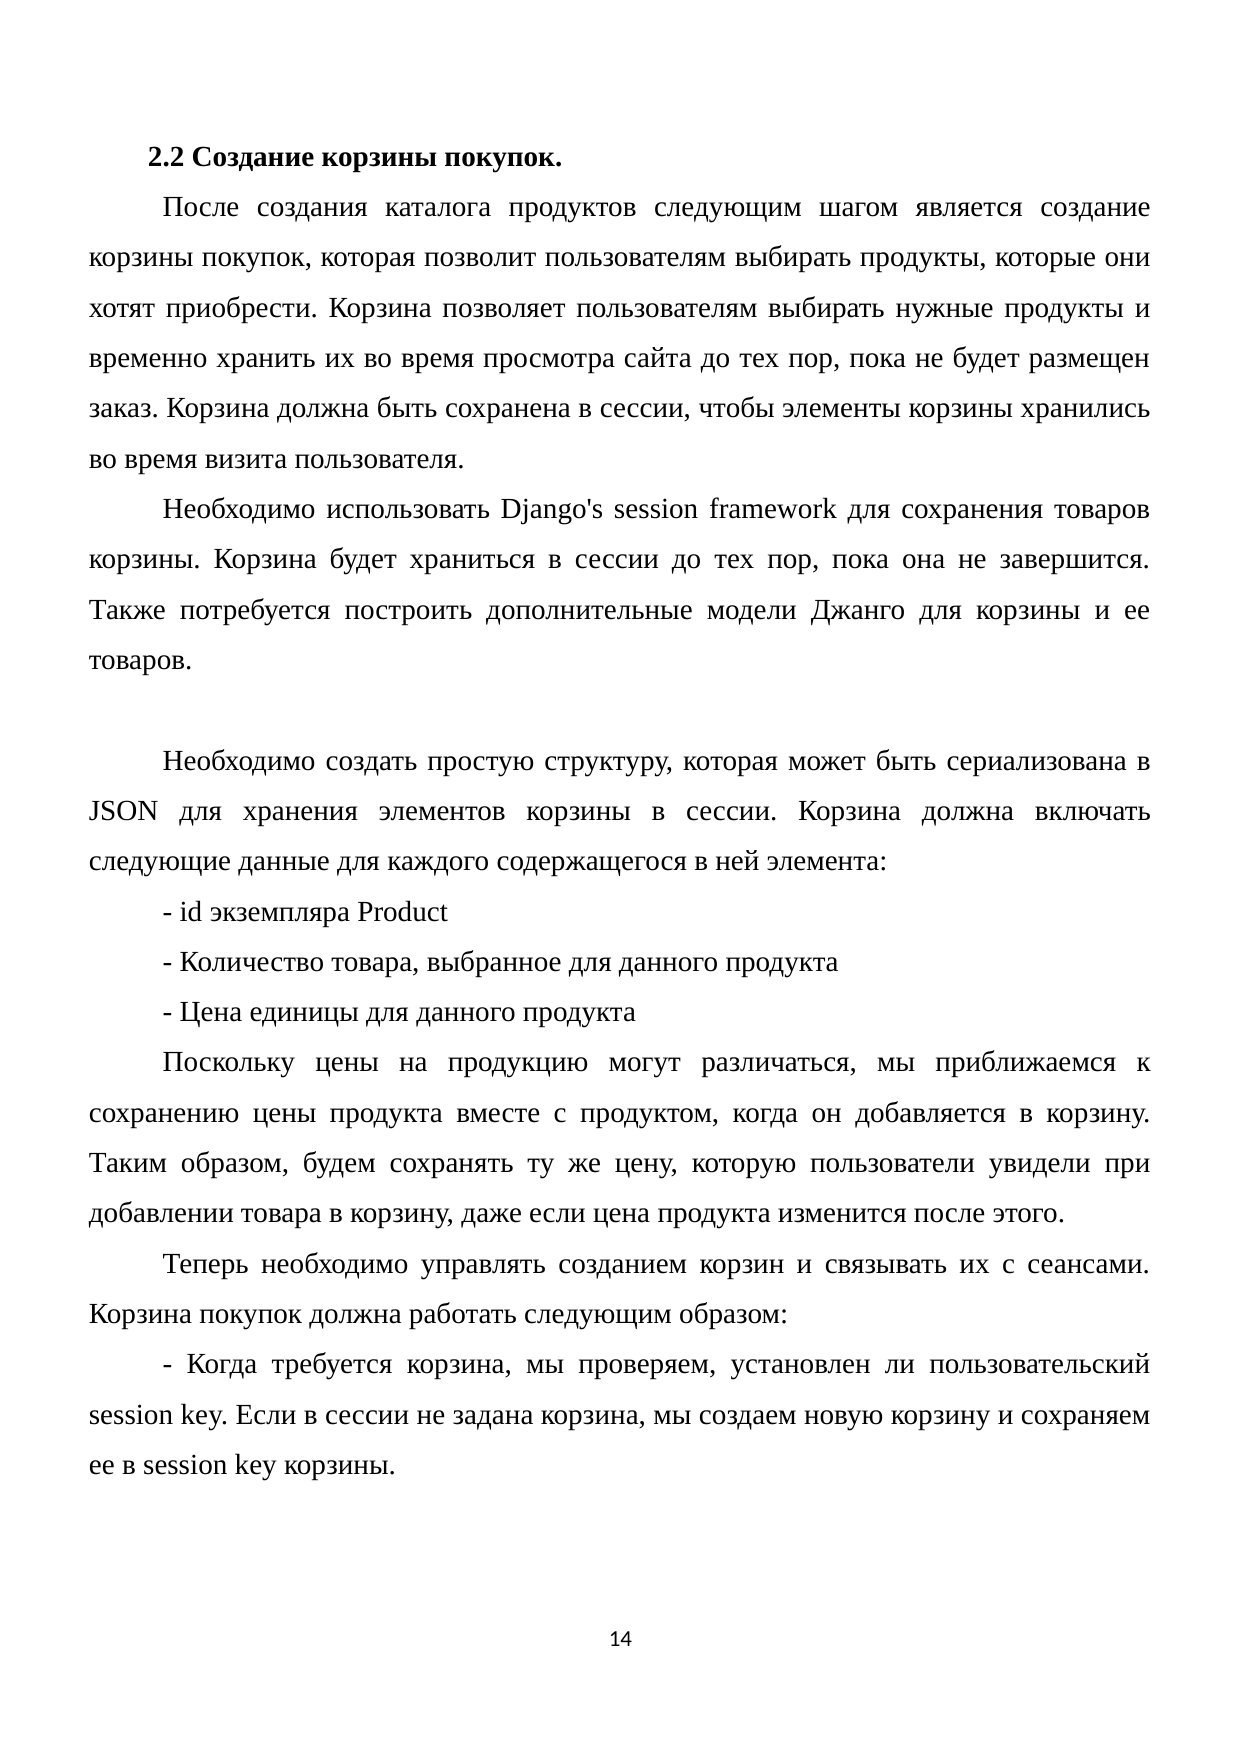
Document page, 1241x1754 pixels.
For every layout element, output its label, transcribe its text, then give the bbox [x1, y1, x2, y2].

text 2.2 Создание корзины покупок. [89, 139, 1152, 172]
text После создания каталога продуктов следующим шагом является создание корзины покупок, которая позволит пользователям выбирать продукты, которые они хотят приобрести. Корзина позволяет пользователям выбирать нужные продукты и временно хранить их во время просмотра сайта до тех пор, пока не будет размещен заказ. Корзина должна быть сохранена в сессии, чтобы элементы корзины хранились во время визита пользователя. [89, 189, 1152, 474]
text - id экземпляра Product [89, 894, 1152, 927]
text Теперь необходимо управлять созданием корзин и связывать их с сеансами. Корзина покупок должна работать следующим образом: [89, 1246, 1152, 1330]
text Необходимо создать простую структуру, которая может быть сериализована в JSON для хранения элементов корзины в сессии. Корзина должна включать следующие данные для каждого содержащегося в ней элемента: [89, 743, 1152, 877]
text Необходимо использовать Django's session framework для сохранения товаров корзины. Корзина будет храниться в сессии до тех пор, пока она не завершится. Также потребуется построить дополнительные модели Джанго для корзины и ее товаров. [89, 491, 1152, 676]
text - Цена единицы для данного продукта [89, 994, 1152, 1028]
text - Количество товара, выбранное для данного продукта [89, 944, 1152, 977]
text - Когда требуется корзина, мы проверяем, установлен ли пользовательский session key. Если в сессии не задана корзина, мы создаем новую корзину и сохраняем ее в session key корзины. [89, 1346, 1152, 1481]
text Поскольку цены на продукцию могут различаться, мы приближаемся к сохранению цены продукта вместе с продуктом, когда он добавляется в корзину. Таким образом, будем сохранять ту же цену, которую пользователи увидели при добавлении товара в корзину, даже если цена продукта изменится после этого. [89, 1044, 1152, 1229]
